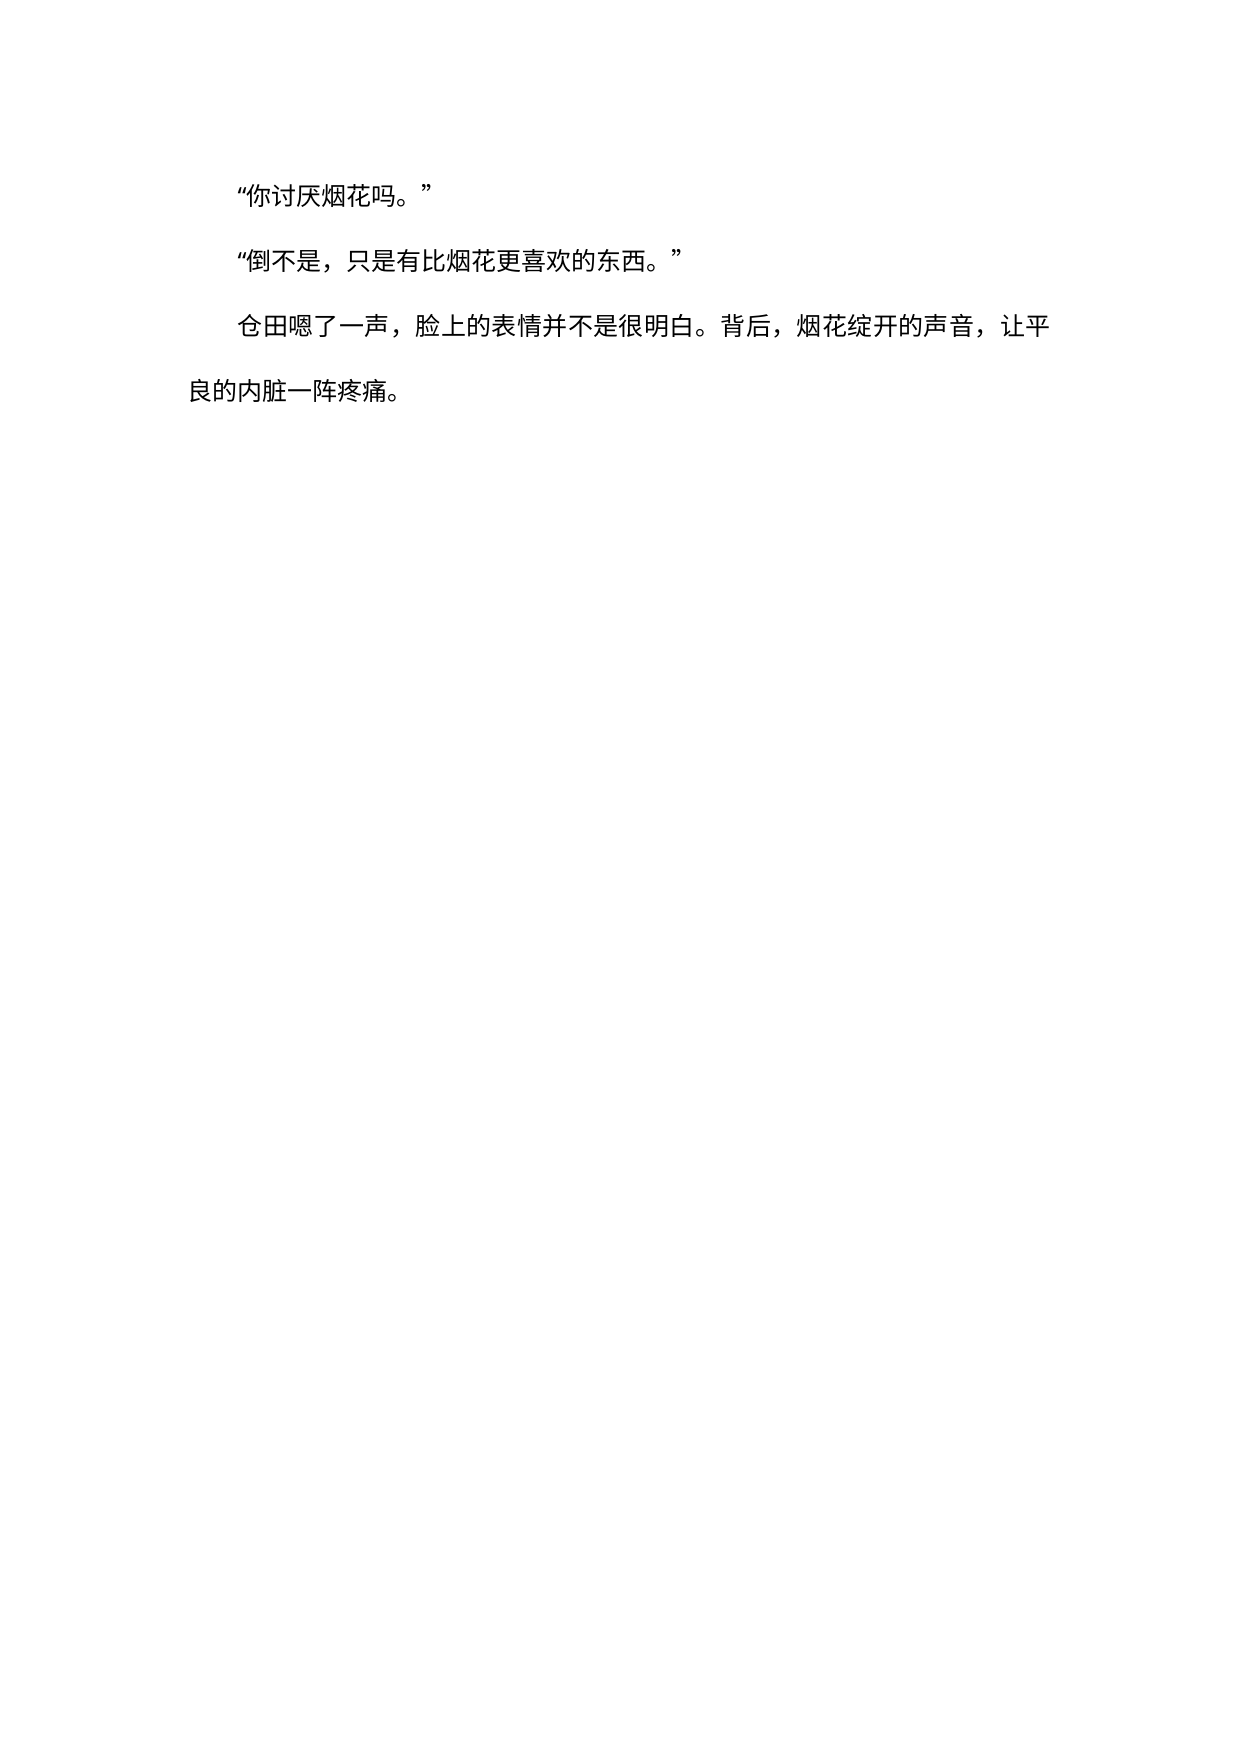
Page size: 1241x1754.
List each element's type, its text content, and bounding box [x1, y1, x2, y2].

text “你讨厌烟花吗。” [187, 162, 1053, 227]
text “倒不是，只是有比烟花更喜欢的东西。” [187, 227, 1053, 292]
text 仓田嗯了一声，脸上的表情并不是很明白。背后，烟花绽开的声音，让平良的内脏一阵疼痛。 [187, 292, 1053, 422]
